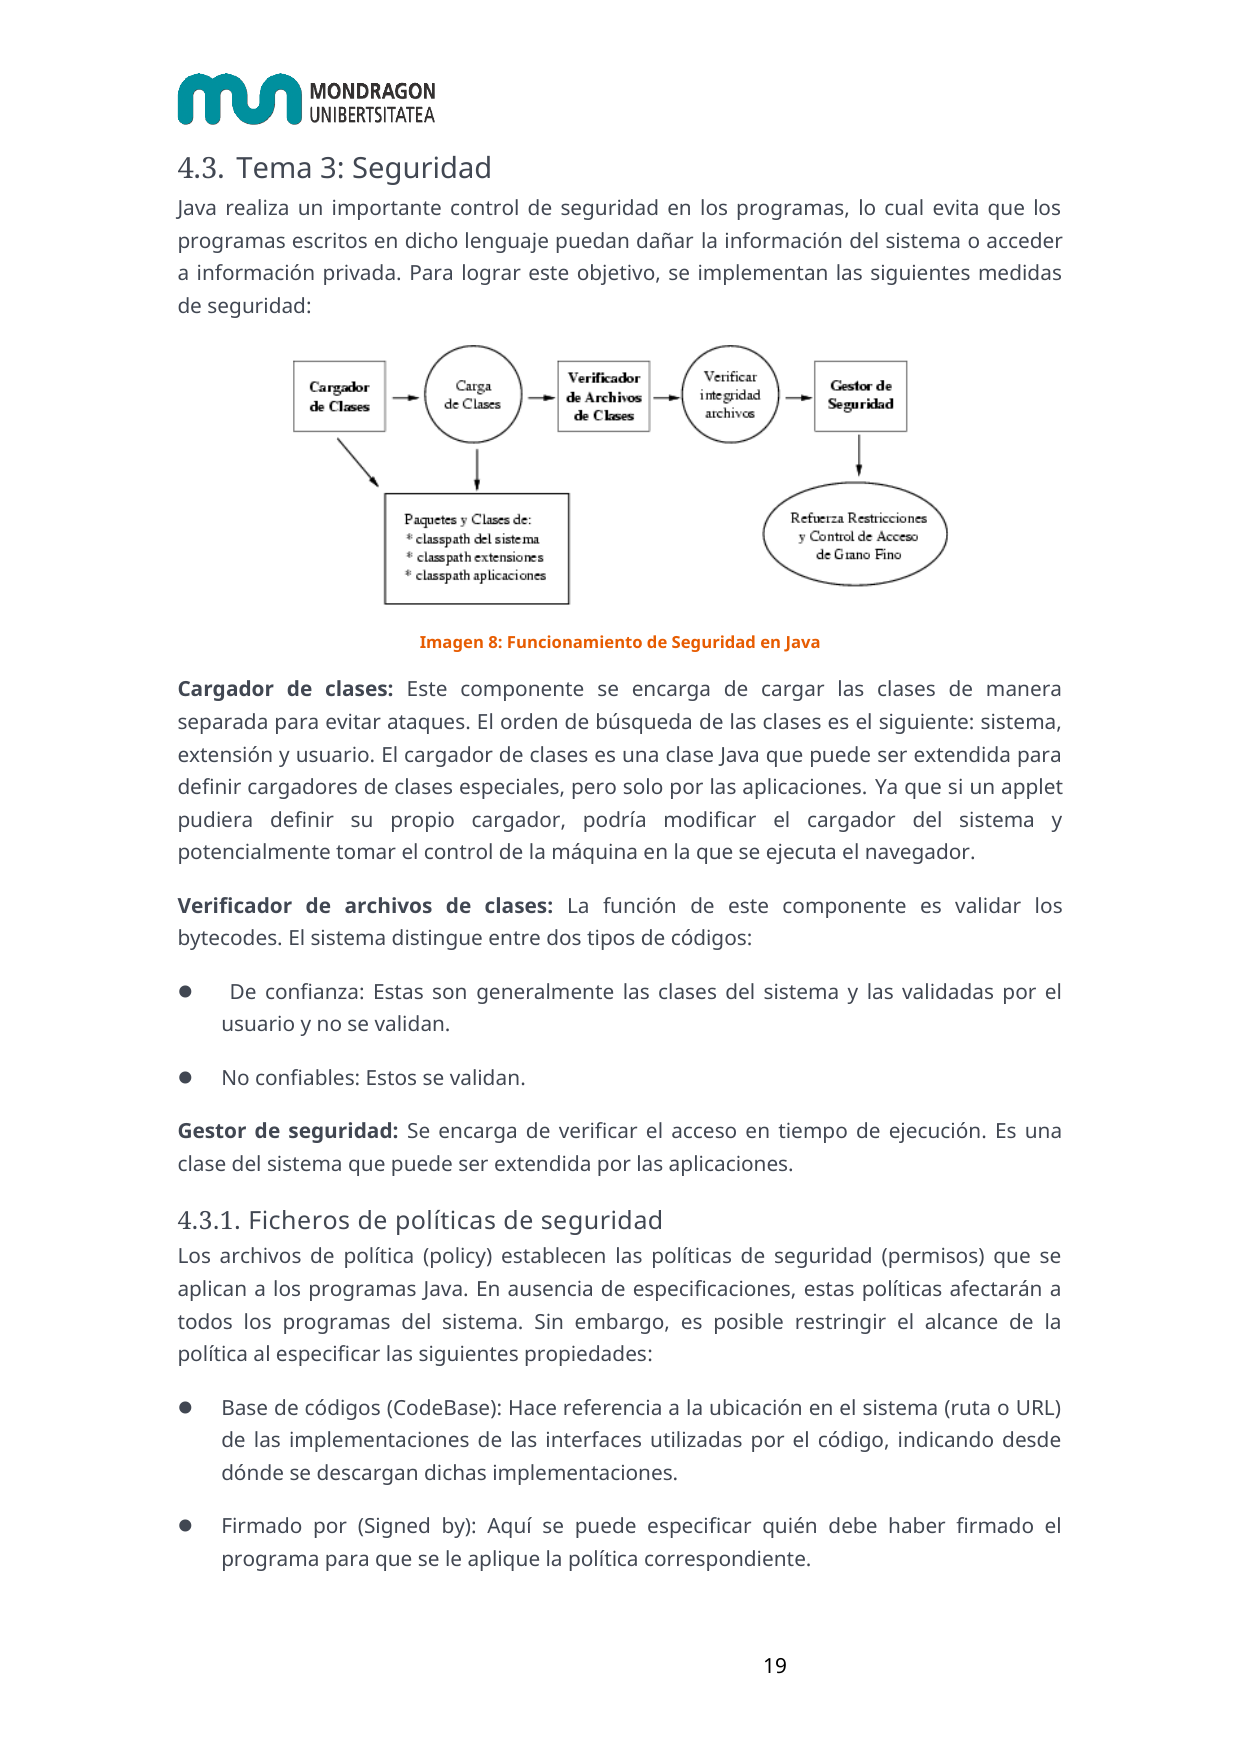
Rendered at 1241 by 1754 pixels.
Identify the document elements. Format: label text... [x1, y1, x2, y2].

subtitle Ficheros de políticas de seguridad [177, 1202, 1063, 1237]
text Verificador de archivos de clases: La función de este componente es validar los bytecodes. El sistema distingue entre dos tipos de códigos: [177, 891, 1063, 952]
text Los archivos de política (policy) establecen las políticas de seguridad (permisos) que se aplican a los programas Java. En ausencia de especificaciones, estas políticas afectarán a todos los programas del sistema. Sin embargo, es posible restringir el alcance de la política al especificar las siguientes propiedades: [177, 1242, 1063, 1368]
list De confianza: Estas son generalmente las clases del sistema y las validadas por el usuario y no se validan. [177, 977, 1063, 1038]
text Gestor de seguridad: Se encarga de verificar el acceso en tiempo de ejecución. Es una clase del sistema que puede ser extendida por las aplicaciones. [177, 1116, 1063, 1177]
list Base de códigos (CodeBase): Hace referencia a la ubicación en el sistema (ruta o URL) de las implementaciones de las interfaces utilizadas por el código, indicando desde dónde se descargan dichas implementaciones. [177, 1393, 1063, 1487]
list No confiables: Estos se validan. [177, 1063, 1063, 1091]
text Java realiza un importante control de seguridad en los programas, lo cual evita que los programas escritos en dicho lenguaje puedan dañar la información del sistema o acceder a información privada. Para lograr este objetivo, se implementan las siguientes medidas de seguridad: [177, 193, 1063, 319]
picture [177, 73, 435, 125]
subtitle Tema 3: Seguridad [177, 148, 1063, 187]
picture [292, 344, 949, 606]
list Firmado por (Signed by): Aquí se puede especificar quién debe haber firmado el programa para que se le aplique la política correspondiente. [177, 1512, 1063, 1573]
text Cargador de clases: Este componente se encarga de cargar las clases de manera separada para evitar ataques. El orden de búsqueda de las clases es el siguiente: sistema, extensión y usuario. El cargador de clases es una clase Java que puede ser extendida para definir cargadores de clases especiales, pero solo por las aplicaciones. Ya que si un applet pudiera definir su propio cargador, podría modificar el cargador del sistema y potencialmente tomar el control de la máquina en la que se ejecuta el navegador. [177, 674, 1063, 866]
text Imagen 8: Funcionamiento de Seguridad en Java [177, 631, 1063, 654]
